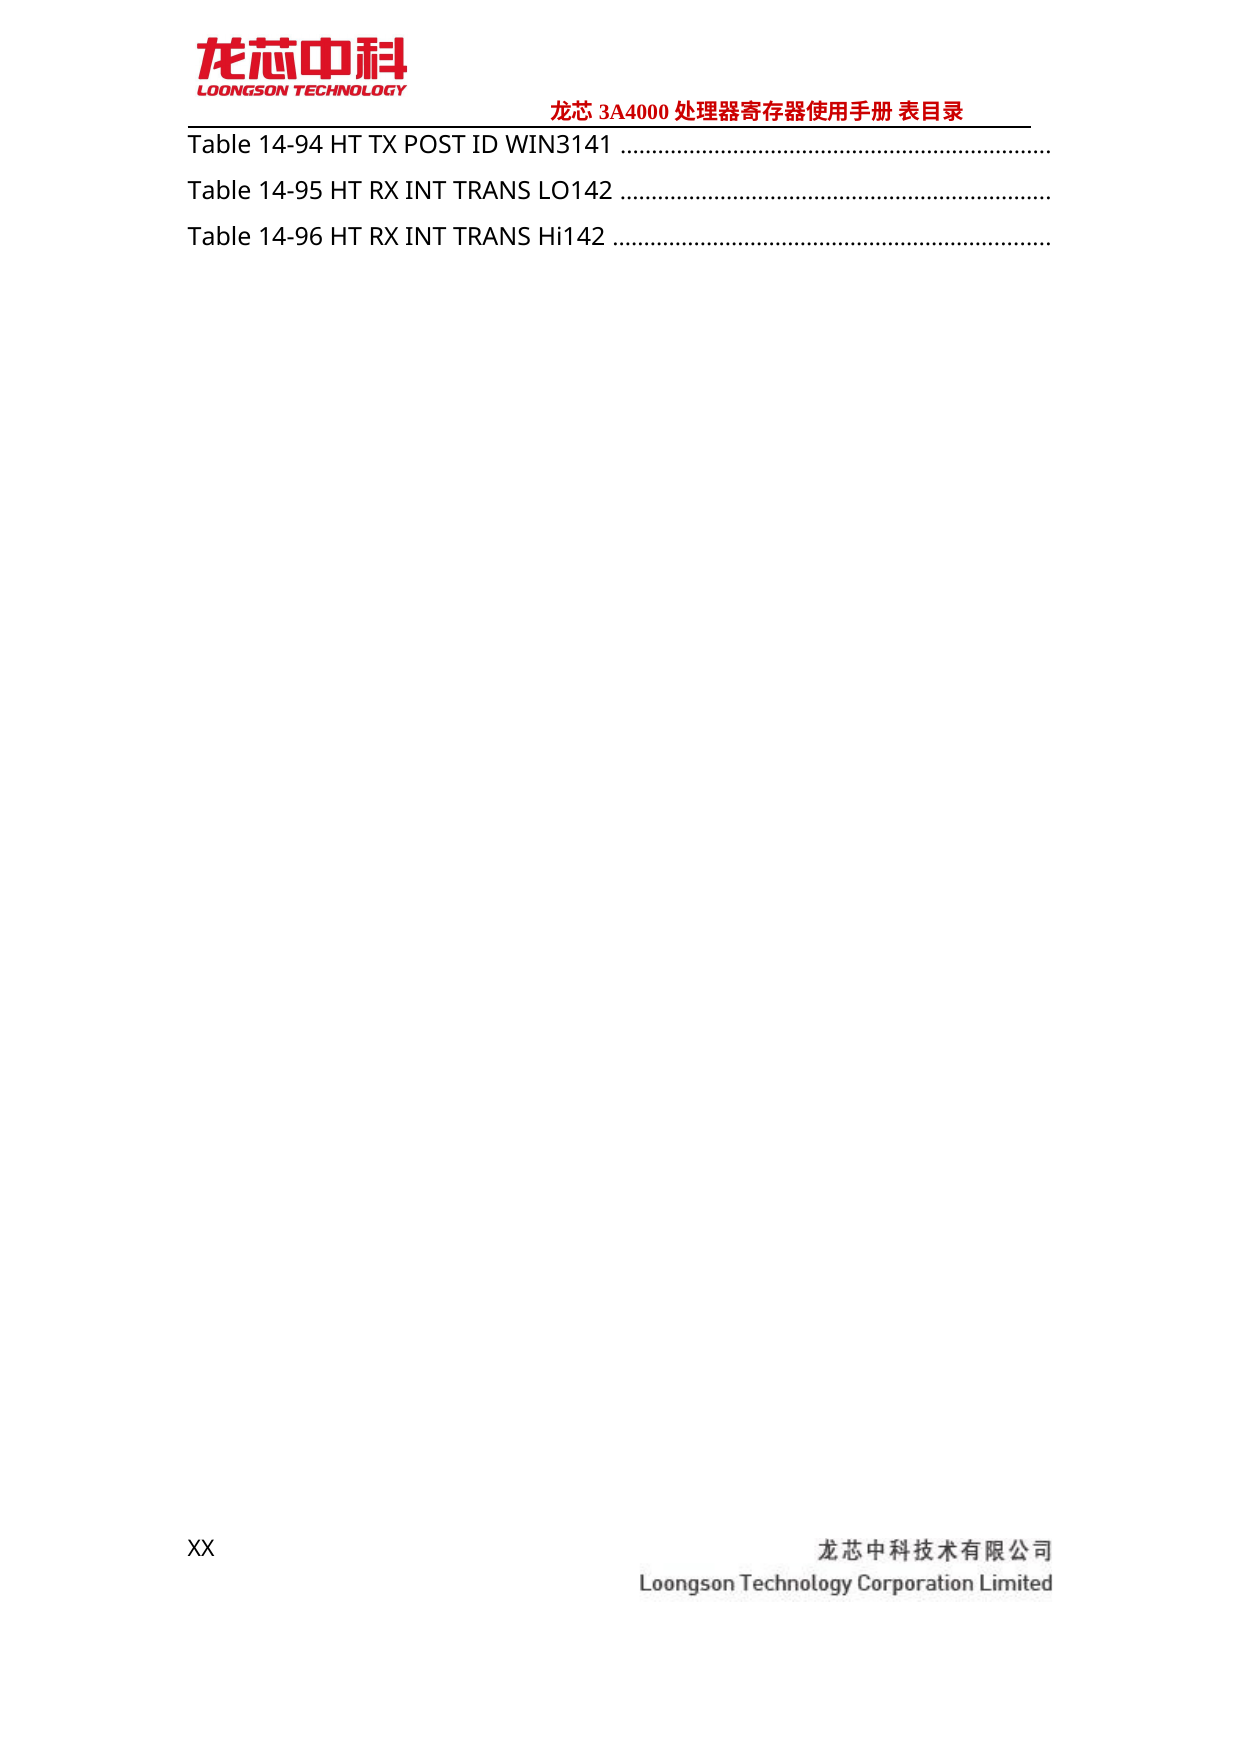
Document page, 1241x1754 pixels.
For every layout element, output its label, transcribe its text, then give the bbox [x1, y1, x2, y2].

text Table 14-96 HT RX INT TRANS Hi142 [187, 219, 1240, 253]
text Table 14-95 HT RX INT TRANS LO142 [187, 173, 1240, 207]
picture [195, 34, 408, 97]
text Table 14-94 HT TX POST ID WIN3141 [187, 127, 1240, 161]
picture [639, 1538, 1053, 1602]
